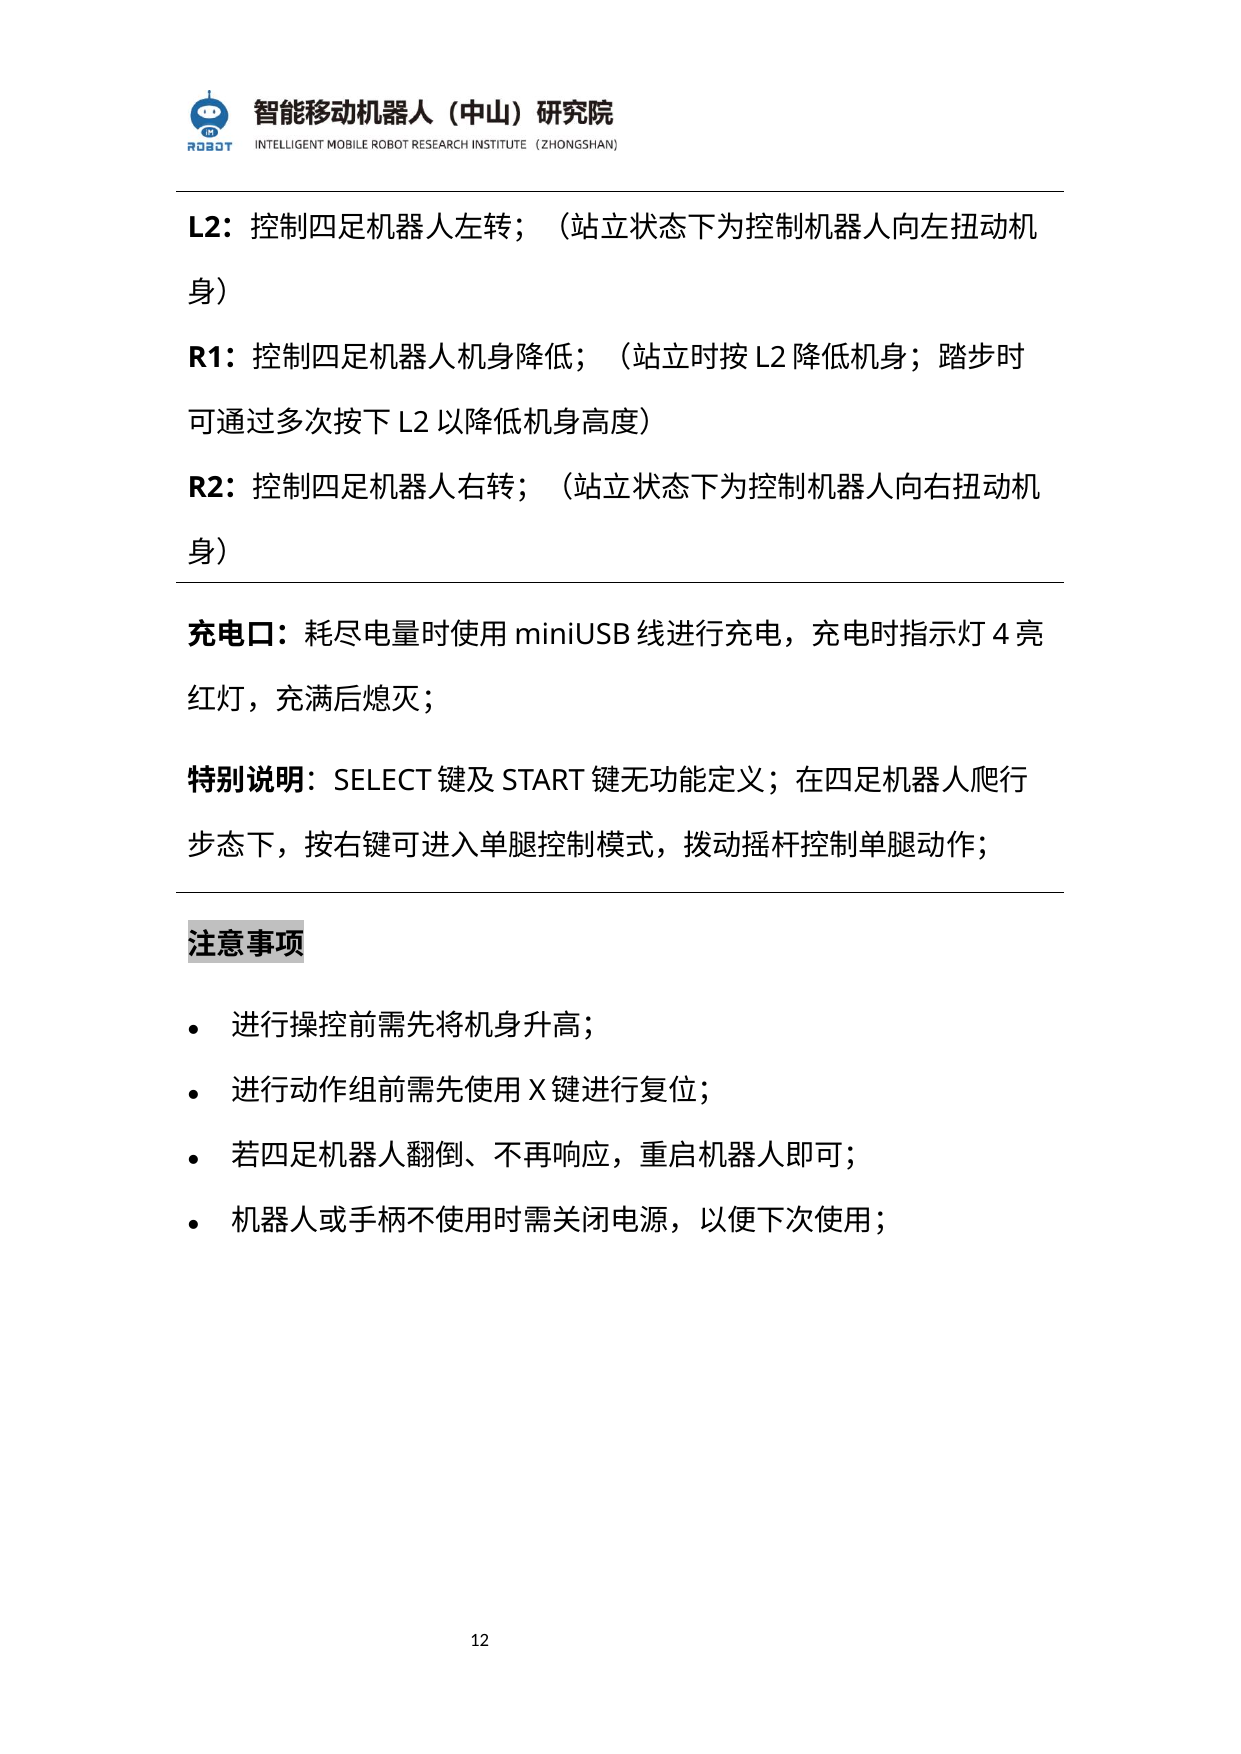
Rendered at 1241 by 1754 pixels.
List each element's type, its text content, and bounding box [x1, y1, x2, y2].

list 进行动作组前需先使用X键进行复位； [187, 1055, 1053, 1120]
list 若四足机器人翻倒、不再响应，重启机器人即可； [187, 1120, 1053, 1185]
picture [187, 90, 617, 151]
list 进行操控前需先将机身升高； [187, 990, 1053, 1055]
text 注意事项 [187, 909, 1053, 974]
list 机器人或手柄不使用时需关闭电源，以便下次使用； [187, 1185, 1053, 1250]
table_cell 充电口：耗尽电量时使用miniUSB线进行充电，充电时指示灯4亮红灯，充满后熄灭； 特别说明：SELECT键及START键无功能定义；在四足机器人爬行步态下，按右键可进入单腿控制模式，拨动摇杆控制单腿动作； [176, 583, 1064, 892]
